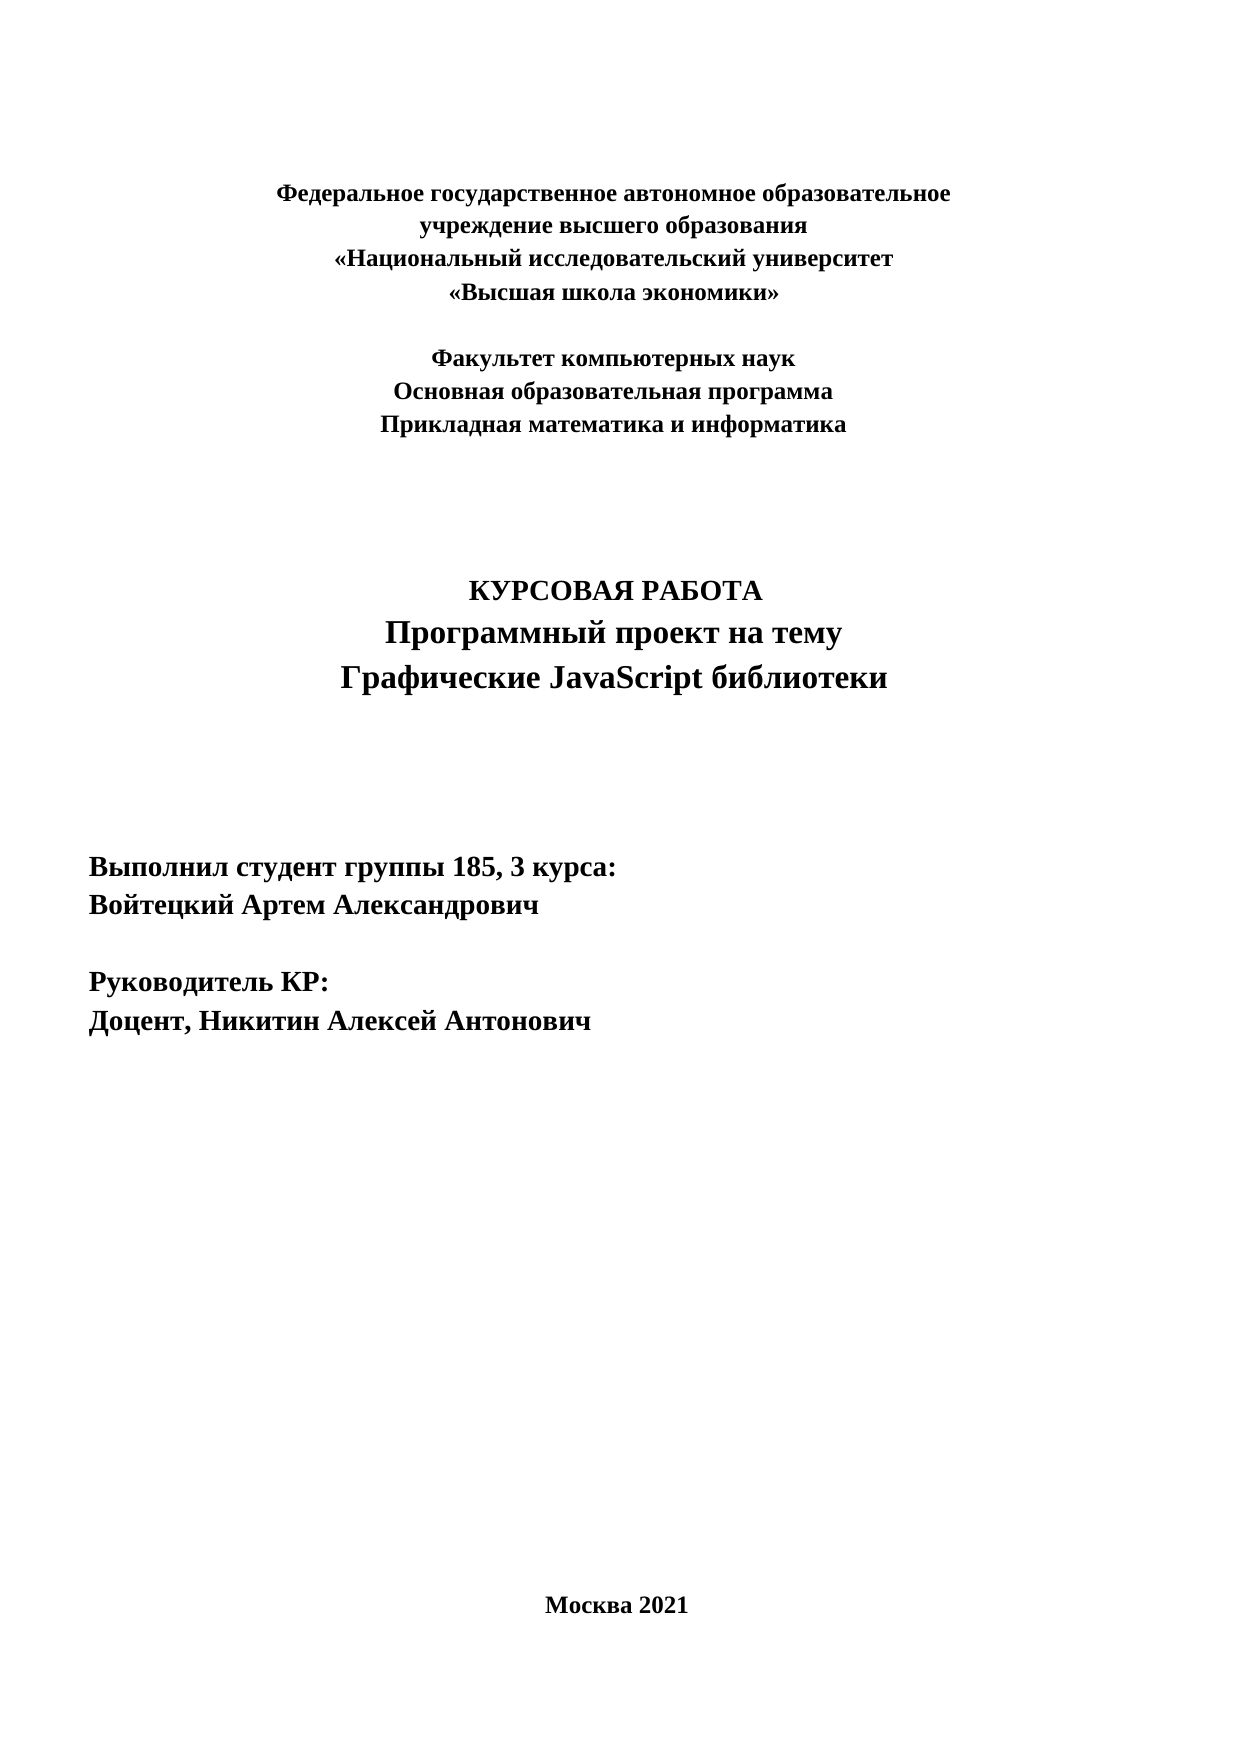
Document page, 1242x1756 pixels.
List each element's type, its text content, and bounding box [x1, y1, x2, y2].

text Руководитель КР: [89, 964, 1154, 998]
text Факультет компьютерных наук [431, 343, 1154, 371]
text Программный проект на тему [207, 613, 1020, 651]
text Федеральное государственное автономное образовательное учреждение высшего образования [218, 178, 1008, 239]
text Графические JavaScript библиотеки [218, 657, 1009, 695]
text «Высшая школа экономики» [218, 277, 1009, 306]
text Москва 2021 [218, 1590, 1015, 1618]
text КУРСОВАЯ РАБОТА [77, 573, 1154, 607]
text Выполнил студент группы 185, 3 курса: [89, 849, 1154, 882]
text Войтецкий Артем Александрович [89, 887, 1154, 921]
text Основная образовательная программа Прикладная математика и информатика [380, 376, 849, 437]
text Доцент, Никитин Алексей Антонович [89, 1003, 1154, 1036]
text «Национальный исследовательский университет [218, 244, 1009, 272]
